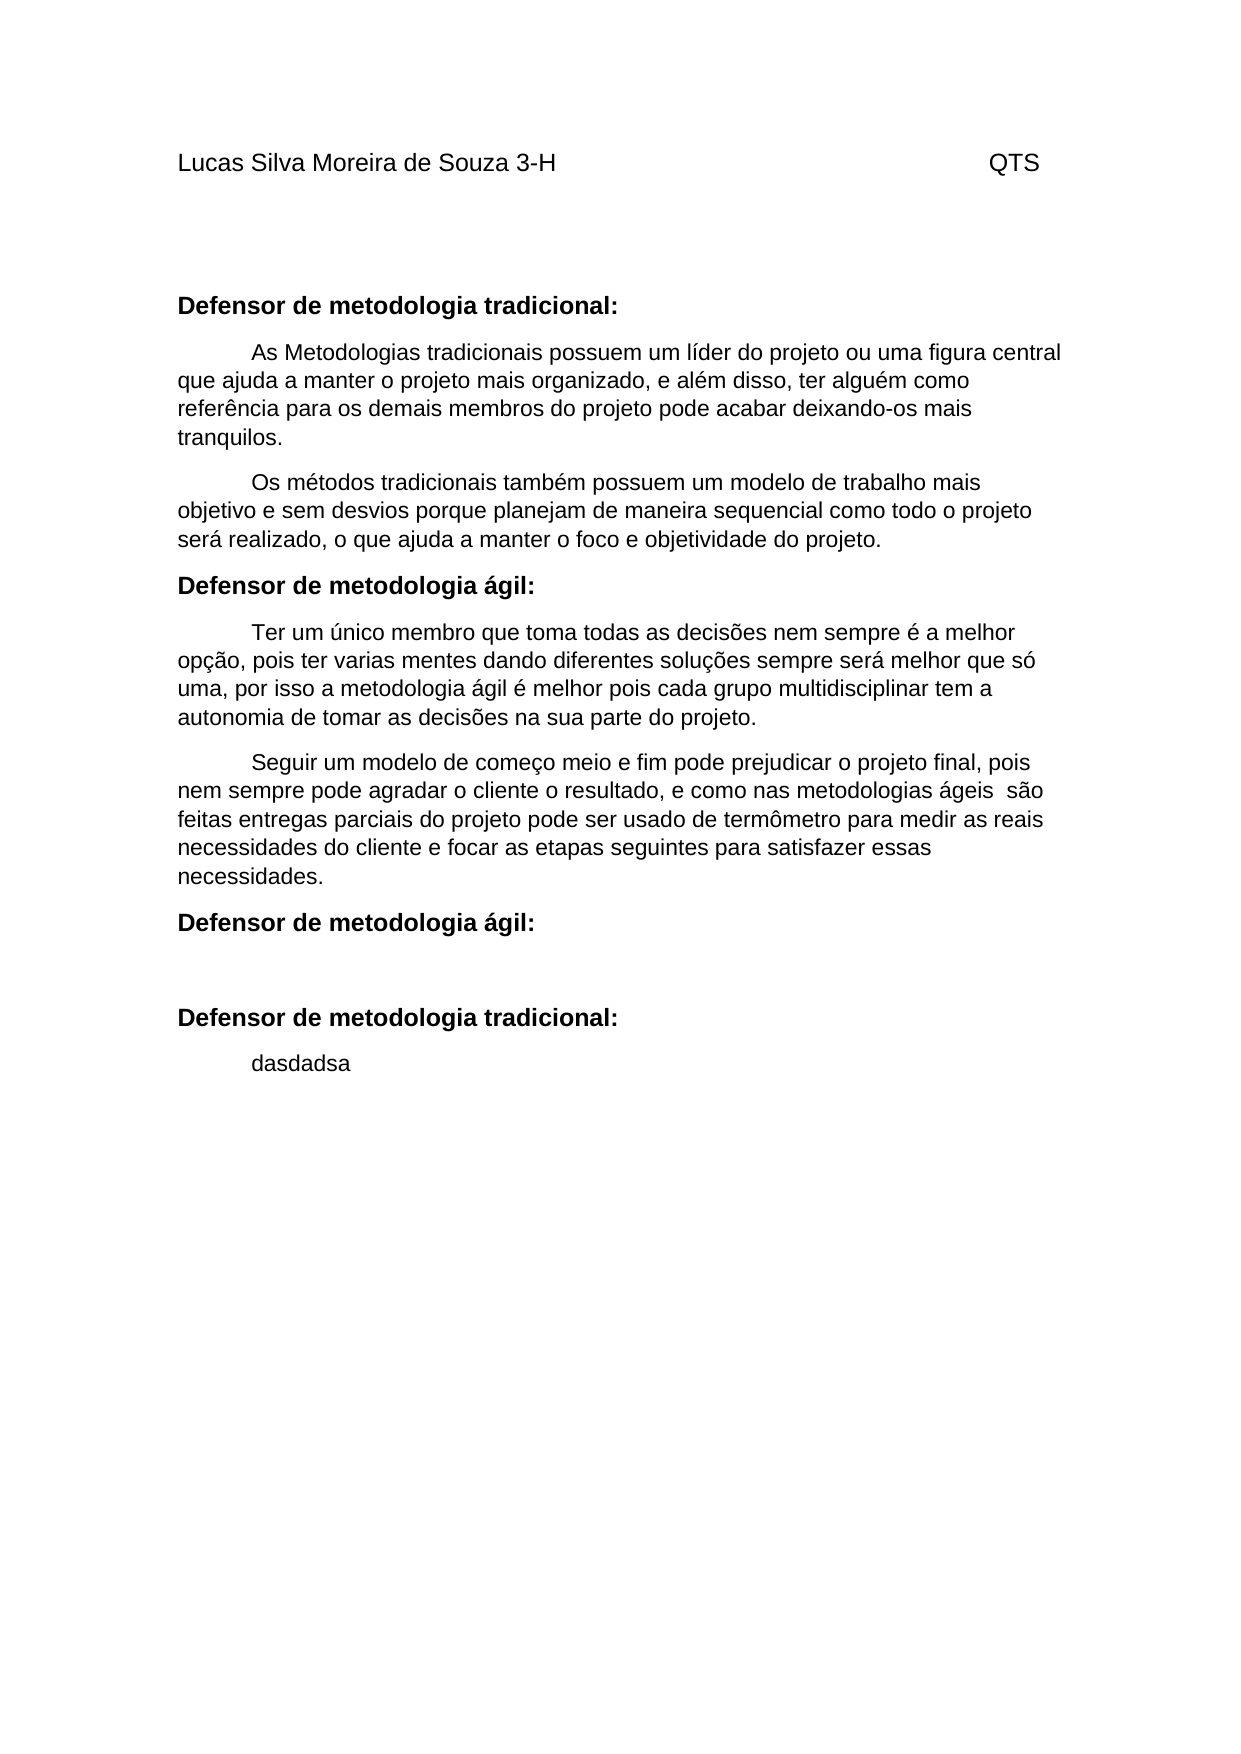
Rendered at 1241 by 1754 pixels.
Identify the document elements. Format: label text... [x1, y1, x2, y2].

text Defensor de metodologia ágil: [177, 571, 1063, 599]
text Defensor de metodologia tradicional: [177, 1002, 1063, 1031]
text Seguir um modelo de começo meio e fim pode prejudicar o projeto final, pois nem sempre pode agradar o cliente o resultado, e como nas metodologias ágeis são feitas entregas parciais do projeto pode ser usado de termômetro para medir as reais necessidades do cliente e focar as etapas seguintes para satisfazer essas necessidades. [177, 749, 1063, 889]
text Ter um único membro que toma todas as decisões nem sempre é a melhor opção, pois ter varias mentes dando diferentes soluções sempre será melhor que só uma, por isso a metodologia ágil é melhor pois cada grupo multidisciplinar tem a autonomia de tomar as decisões na sua parte do projeto. [177, 618, 1063, 730]
text Defensor de metodologia tradicional: [177, 291, 1063, 319]
text Defensor de metodologia ágil: [177, 908, 1063, 937]
text dasdadsa [177, 1050, 1063, 1077]
text As Metodologias tradicionais possuem um líder do projeto ou uma figura central que ajuda a manter o projeto mais organizado, e além disso, ter alguém como referência para os demais membros do projeto pode acabar deixando-os mais tranquilos. [177, 338, 1063, 450]
text Lucas Silva Moreira de Souza 3-H QTS [177, 148, 1063, 176]
text Os métodos tradicionais também possuem um modelo de trabalho mais objetivo e sem desvios porque planejam de maneira sequencial como todo o projeto será realizado, o que ajuda a manter o foco e objetividade do projeto. [177, 469, 1063, 552]
